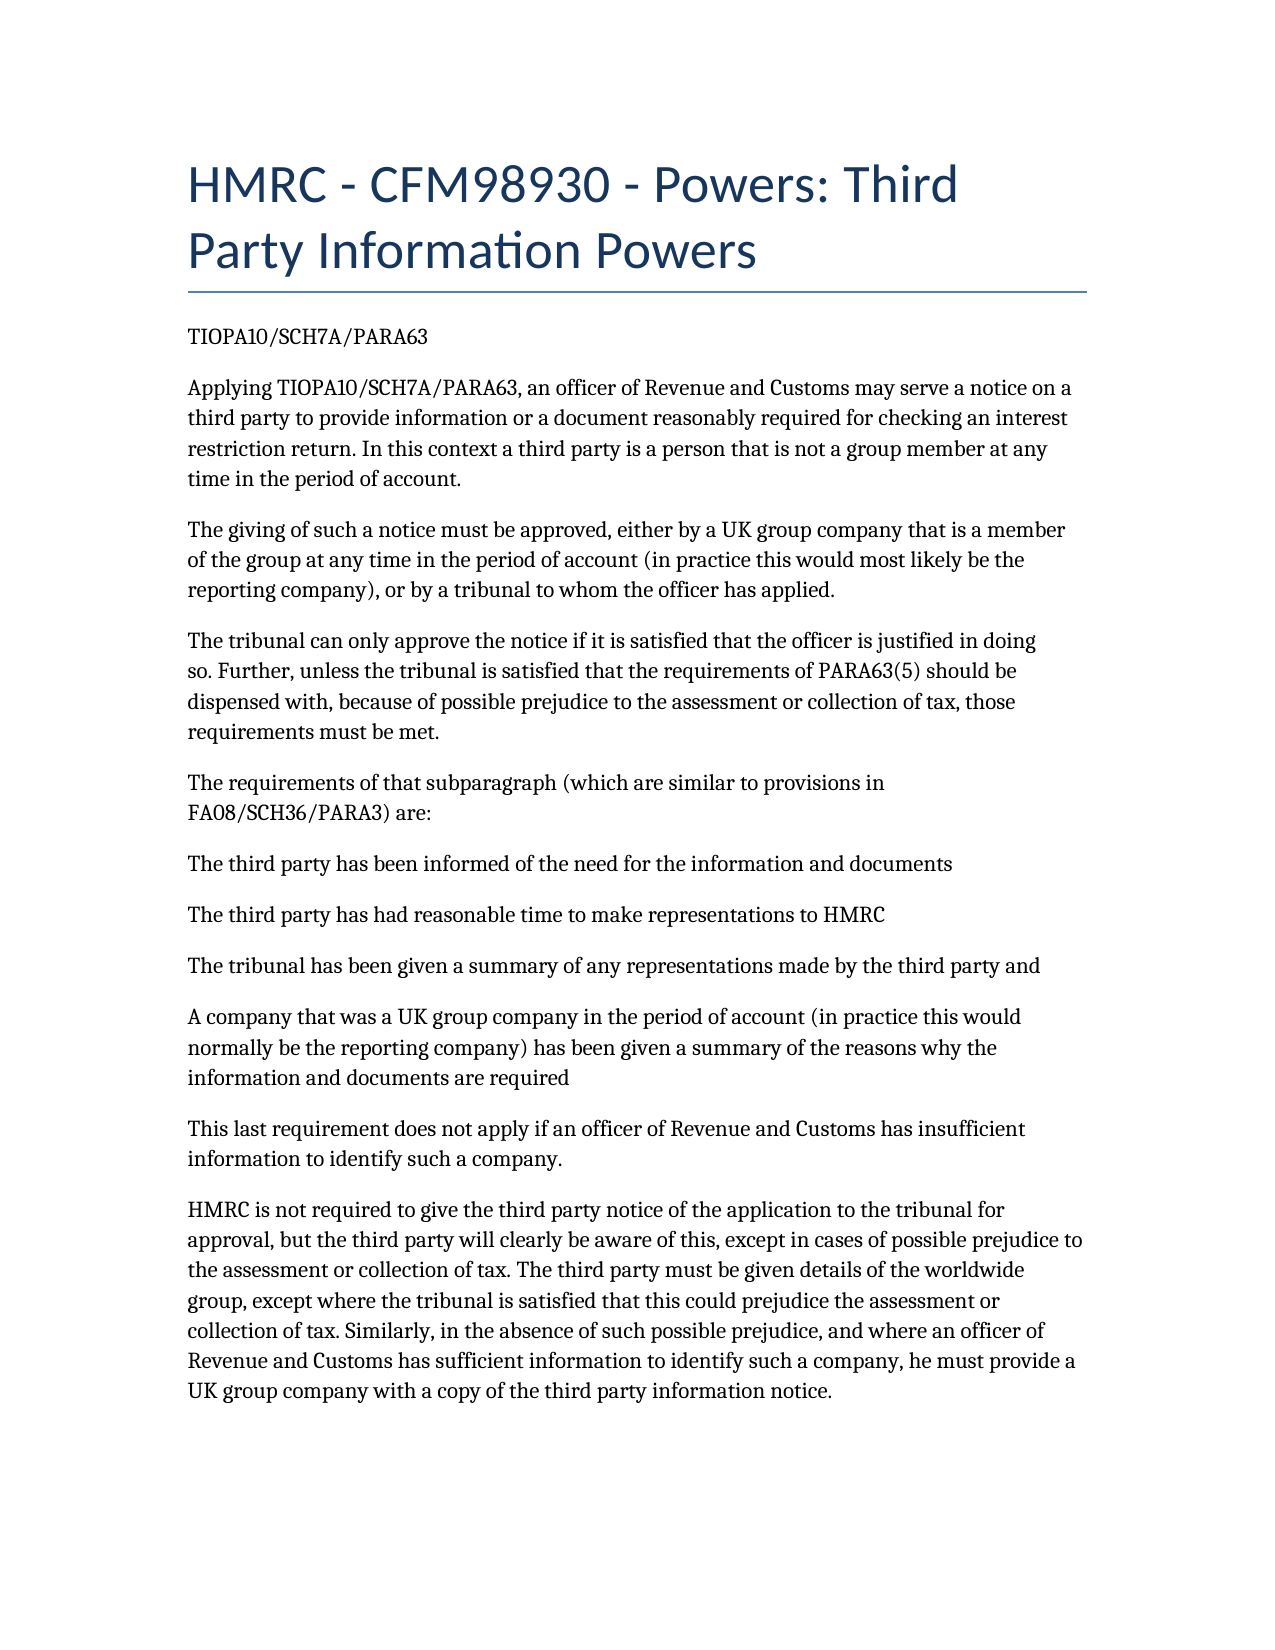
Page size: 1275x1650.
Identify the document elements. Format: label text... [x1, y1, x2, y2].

text The tribunal can only approve the notice if it is satisfied that the officer is justified in doing so. Further, unless the tribunal is satisfied that the requirements of PARA63(5) should be dispensed with, because of possible prejudice to the assessment or collection of tax, those requirements must be met. [187, 628, 1087, 745]
text The tribunal has been given a summary of any representations made by the third party and [187, 953, 1087, 979]
text The third party has been informed of the need for the information and documents [187, 851, 1087, 877]
text HMRC is not required to give the third party notice of the application to the tribunal for approval, but the third party will clearly be aware of this, except in cases of possible prejudice to the assessment or collection of tax. The third party must be given details of the worldwide group, except where the tribunal is satisfied that this could prejudice the assessment or collection of tax. Similarly, in the absence of such possible prejudice, and where an officer of Revenue and Customs has sufficient information to identify such a company, he must provide a UK group company with a copy of the third party information notice. [187, 1197, 1087, 1404]
text TIOPA10/SCH7A/PARA63 [187, 324, 1087, 350]
text A company that was a UK group company in the period of account (in practice this would normally be the reporting company) has been given a summary of the reasons why the information and documents are required [187, 1004, 1087, 1091]
text The giving of such a notice must be approved, either by a UK group company that is a member of the group at any time in the period of account (in practice this would most likely be the reporting company), or by a tribunal to whom the officer has applied. [187, 517, 1087, 603]
text The requirements of that subparagraph (which are similar to provisions in FA08/SCH36/PARA3) are: [187, 770, 1087, 826]
text The third party has had reasonable time to make representations to HMRC [187, 902, 1087, 928]
text This last requirement does not apply if an officer of Revenue and Customs has insufficient information to identify such a company. [187, 1116, 1087, 1172]
text Applying TIOPA10/SCH7A/PARA63, an officer of Revenue and Customs may serve a notice on a third party to provide information or a document reasonably required for checking an interest restriction return. In this context a third party is a person that is not a group member at any time in the period of account. [187, 375, 1087, 492]
title HMRC - CFM98930 - Powers: Third Party Information Powers [187, 150, 1087, 293]
